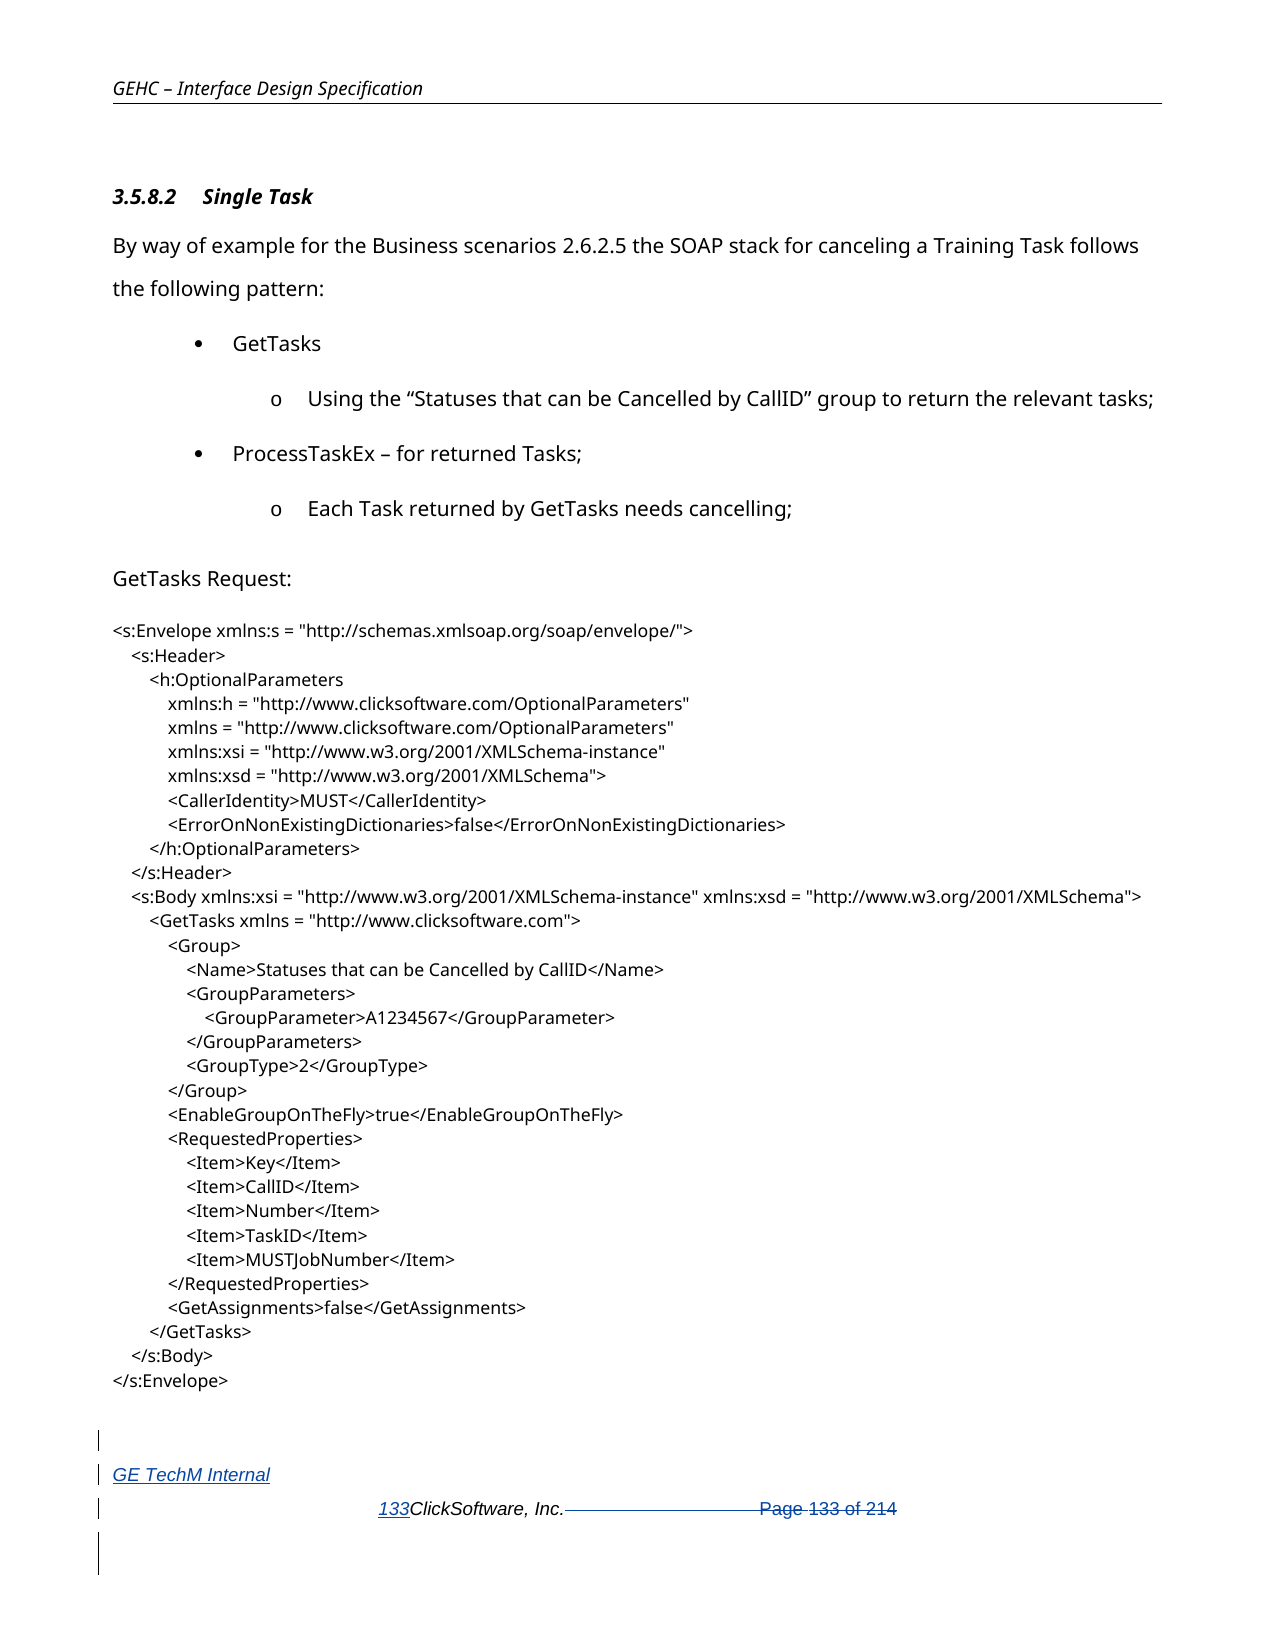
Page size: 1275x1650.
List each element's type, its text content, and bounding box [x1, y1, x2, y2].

table_header <s:Envelope xmlns:s = "http://schemas.xmlsoap.org/soap/envelope/"> <s:Header> <h:OptionalParameters xmlns:h = "http://www.clicksoftware.com/OptionalParameters" xmlns = "http://www.clicksoftware.com/OptionalParameters" xmlns:xsi = "http://www.w3.org/2001/XMLSchema-instance" xmlns:xsd = "http://www.w3.org/2001/XMLSchema"> <CallerIdentity>MUST</CallerIdentity> <ErrorOnNonExistingDictionaries>false</ErrorOnNonExistingDictionaries> </h:OptionalParameters> </s:Header> <s:Body xmlns:xsi = "http://www.w3.org/2001/XMLSchema-instance" xmlns:xsd = "http://www.w3.org/2001/XMLSchema"> <GetTasks xmlns = "http://www.clicksoftware.com"> <Group> <Name>Statuses that can be Cancelled by CallID</Name> <GroupParameters> <GroupParameter>A1234567</GroupParameter> </GroupParameters> <GroupType>2</GroupType> </Group> <EnableGroupOnTheFly>true</EnableGroupOnTheFly> <RequestedProperties> <Item>Key</Item> <Item>CallID</Item> <Item>Number</Item> <Item>TaskID</Item> <Item>MUSTJobNumber</Item> </RequestedProperties> <GetAssignments>false</GetAssignments> </GetTasks> </s:Body> </s:Envelope> [101, 619, 1174, 1392]
list Using the “Statuses that can be Cancelled by CallID” group to return the relevant tasks; [270, 384, 1162, 412]
list GetTasks [195, 329, 1162, 357]
list ProcessTaskEx – for returned Tasks; [195, 439, 1162, 468]
text GetTasks Request: [112, 564, 1162, 592]
list Each Task returned by GetTasks needs cancelling; [270, 494, 1162, 523]
text By way of example for the Business scenarios 2.6.2.5 the SOAP stack for canceling a Training Task follows the following pattern: [112, 231, 1162, 302]
subtitle Single Task [112, 182, 1162, 211]
